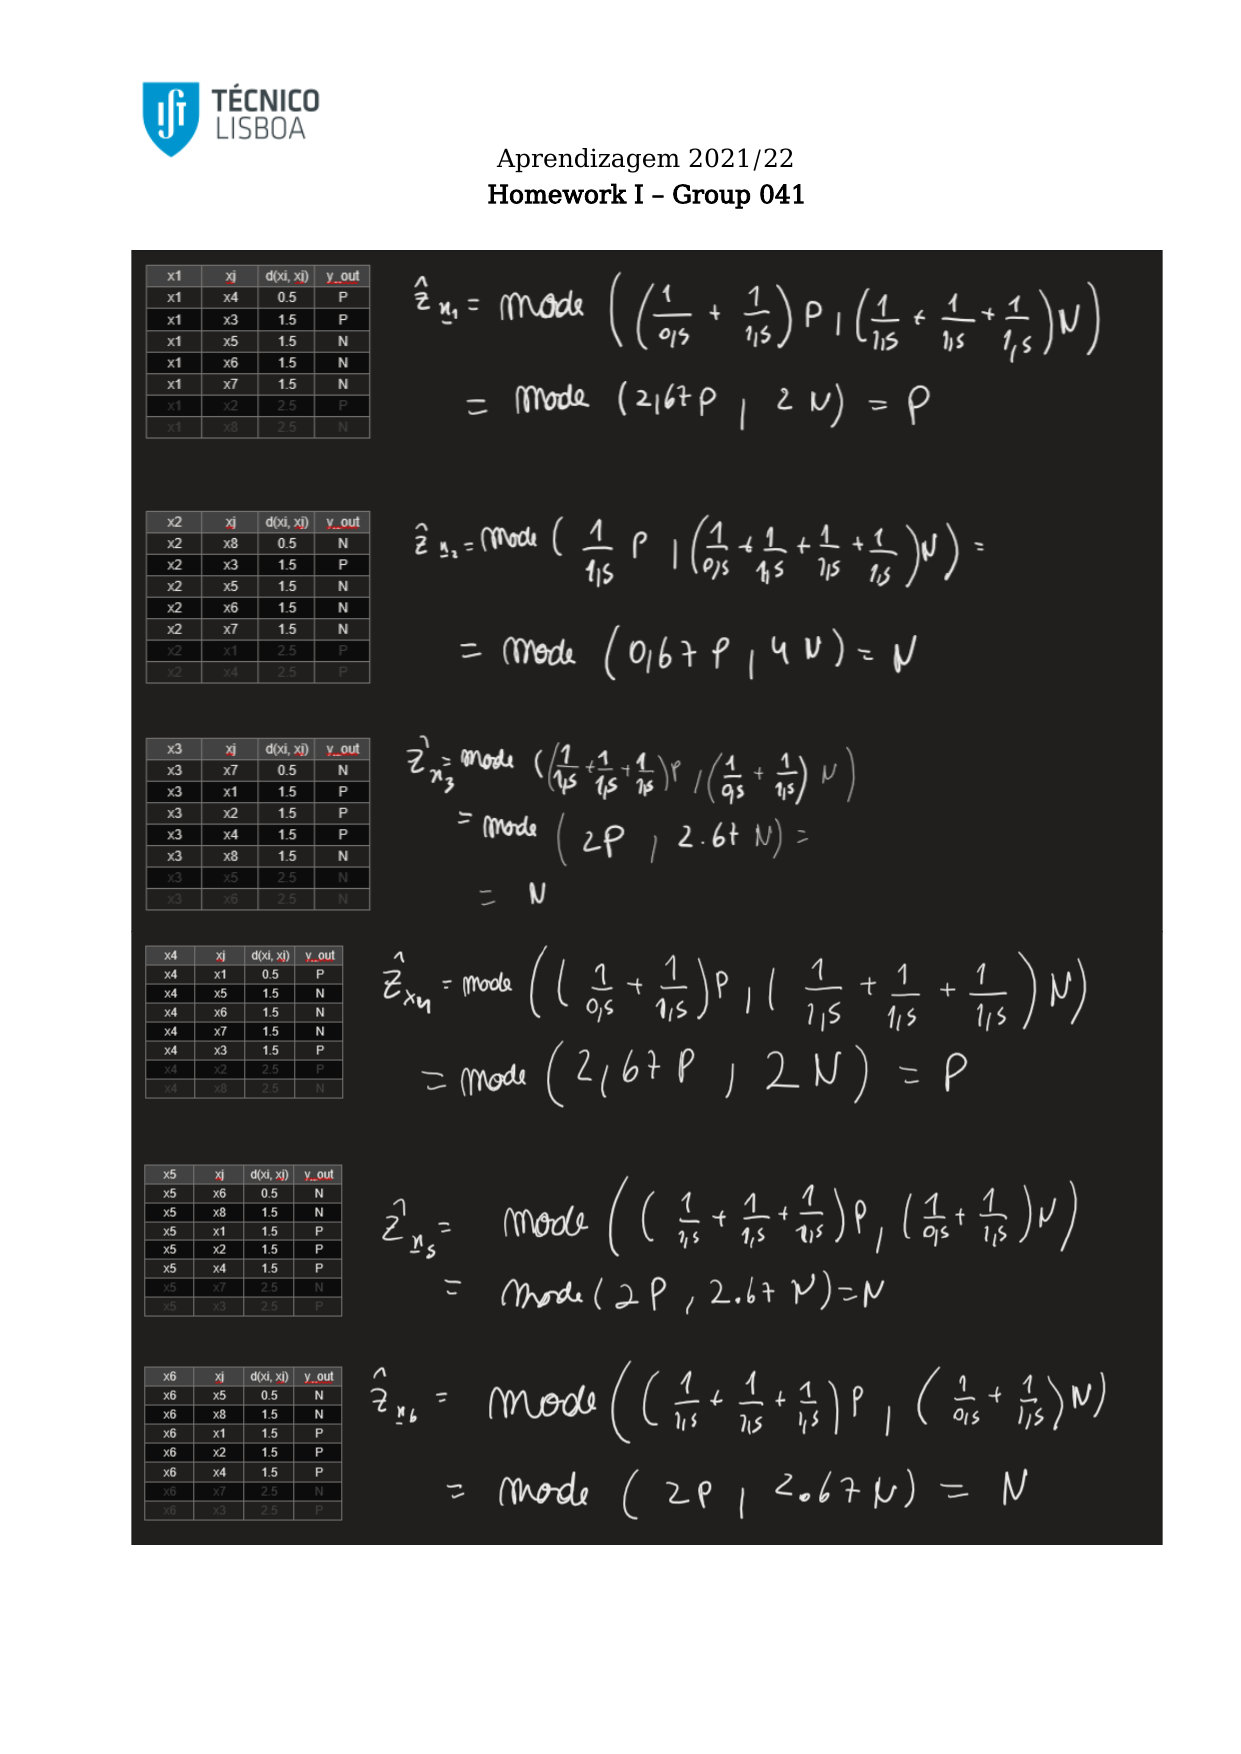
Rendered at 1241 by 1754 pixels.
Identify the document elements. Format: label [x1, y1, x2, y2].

picture [131, 250, 1163, 1545]
picture [131, 73, 329, 167]
